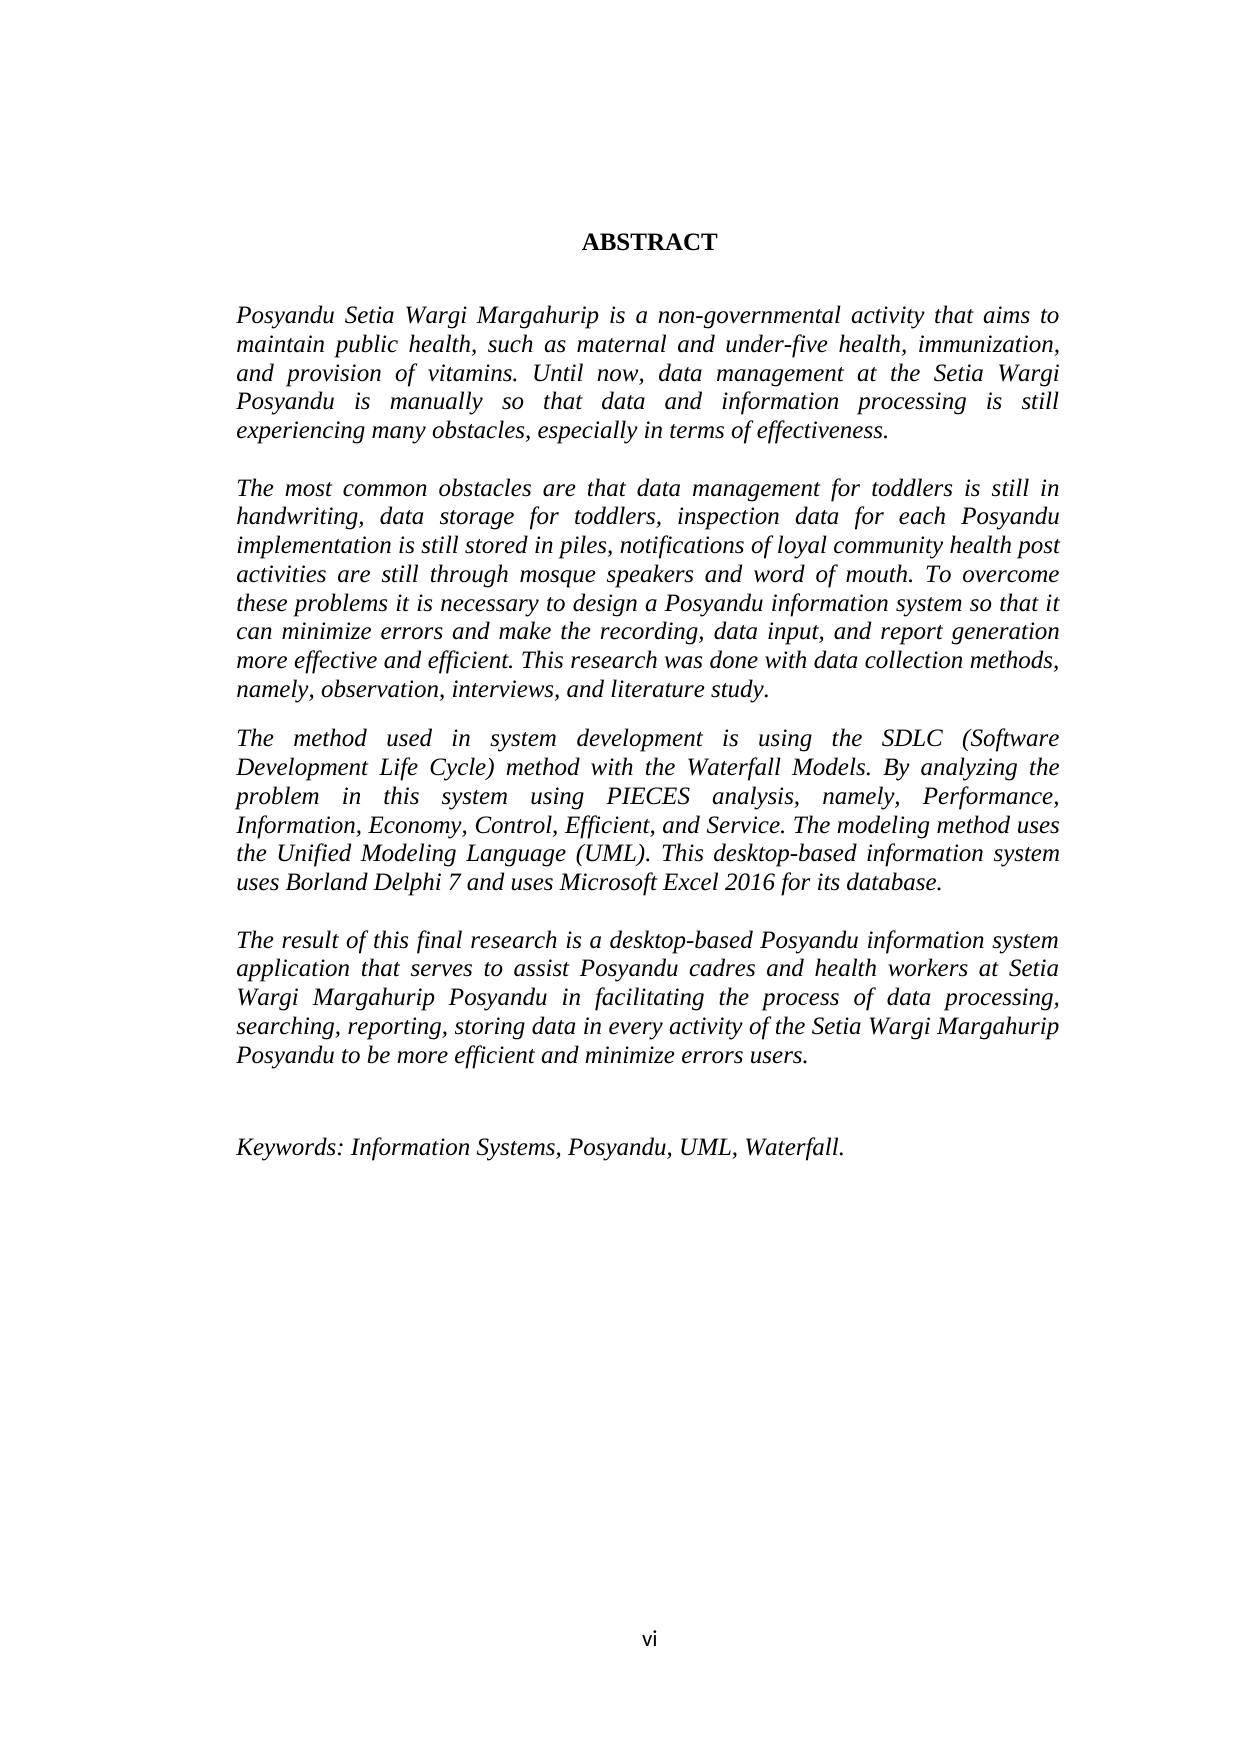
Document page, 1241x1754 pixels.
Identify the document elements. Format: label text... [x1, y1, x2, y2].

text The result of this final research is a desktop-based Posyandu information system application that serves to assist Posyandu cadres and health workers at Setia Wargi Margahurip Posyandu in facilitating the process of data processing, searching, reporting, storing data in every activity of the Setia Wargi Margahurip Posyandu to be more efficient and minimize errors users. [236, 925, 1063, 1068]
subtitle ABSTRACT [236, 227, 1063, 256]
text Keywords: Information Systems, Posyandu, UML, Waterfall. [236, 1132, 1063, 1161]
text The most common obstacles are that data management for toddlers is still in handwriting, data storage for toddlers, inspection data for each Posyandu implementation is still stored in piles, notifications of loyal community health post activities are still through mosque speakers and word of mouth. To overcome these problems it is necessary to design a Posyandu information system so that it can minimize errors and make the recording, data input, and report generation more effective and efficient. This research was done with data collection methods, namely, observation, interviews, and literature study. [236, 473, 1063, 703]
text Posyandu Setia Wargi Margahurip is a non-governmental activity that aims to maintain public health, such as maternal and under-five health, immunization, and provision of vitamins. Until now, data management at the Setia Wargi Posyandu is manually so that data and information processing is still experiencing many obstacles, especially in terms of effectiveness. [236, 300, 1063, 444]
text The method used in system development is using the SDLC (Software Development Life Cycle) method with the Waterfall Models. By analyzing the problem in this system using PIECES analysis, namely, Performance, Information, Economy, Control, Efficient, and Service. The modeling method uses the Unified Modeling Language (UML). This desktop-based information system uses Borland Delphi 7 and uses Microsoft Excel 2016 for its database. [236, 723, 1063, 896]
